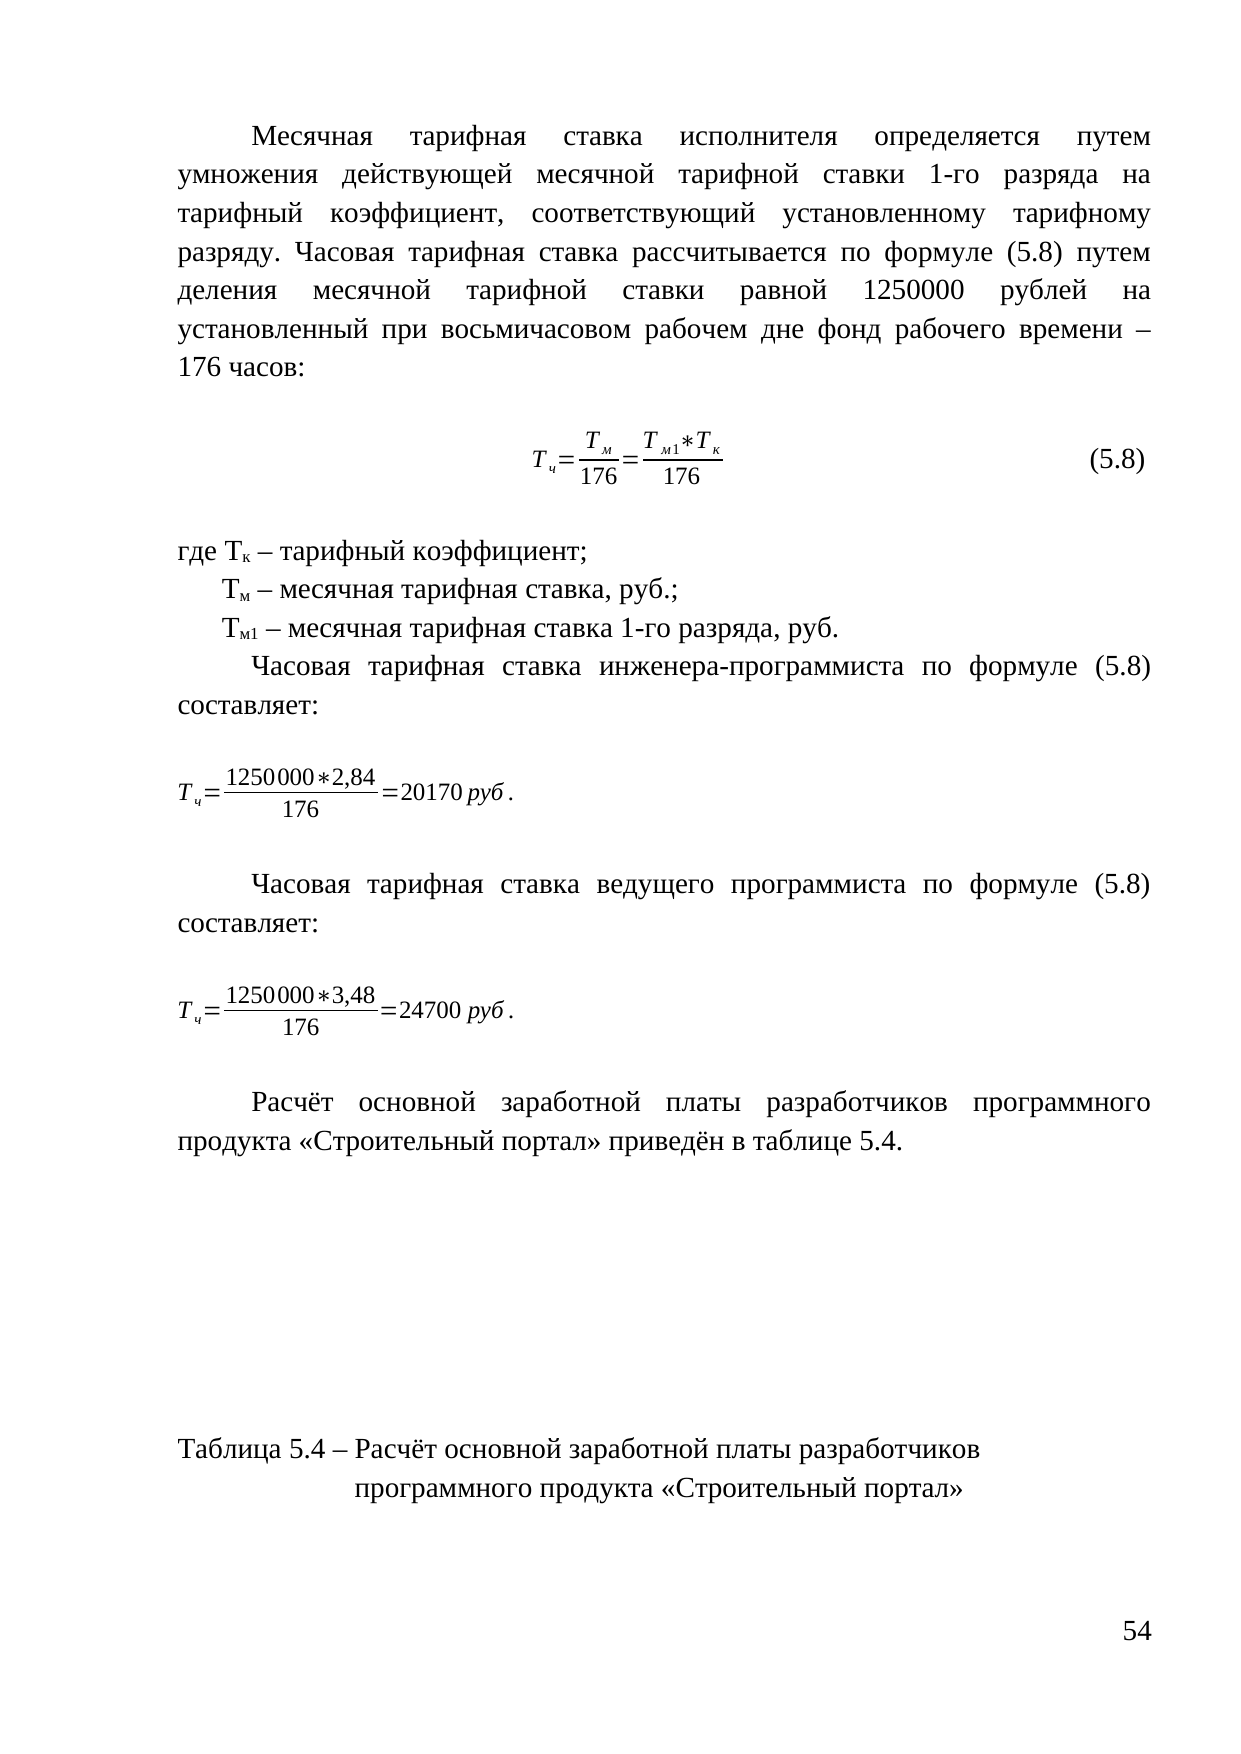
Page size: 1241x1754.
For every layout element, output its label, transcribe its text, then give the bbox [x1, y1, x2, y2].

text Тм1 – месячная тарифная ставка 1-го разряда, руб. [177, 610, 1152, 643]
text Тм – месячная тарифная ставка, руб.; [177, 571, 1152, 605]
text Месячная тарифная ставка исполнителя определяется путем умножения действующей месячной тарифной ставки 1-го разряда на тарифный коэффициент, соответствующий установленному тарифному разряду. Часовая тарифная ставка рассчитывается по формуле (5.8) путем деления месячной тарифной ставки равной 1250000 рублей на установленный при восьмичасовом рабочем дне фонд рабочего времени – 176 часов: [177, 118, 1152, 383]
text Часовая тарифная ставка ведущего программиста по формуле (5.8) составляет: [177, 866, 1152, 938]
table_header [177, 426, 1078, 494]
text где Тк – тарифный коэффициент; [177, 533, 1152, 566]
table_header (5.8) [1078, 426, 1156, 494]
text Таблица 5.4 – Расчёт основной заработной платы разработчиков программного продукта «Строительный портал» [177, 1431, 1152, 1503]
text Расчёт основной заработной платы разработчиков программного продукта «Строительный портал» приведён в таблице 5.4. [177, 1084, 1152, 1157]
text Часовая тарифная ставка инженера-программиста по формуле (5.8) составляет: [177, 648, 1152, 720]
